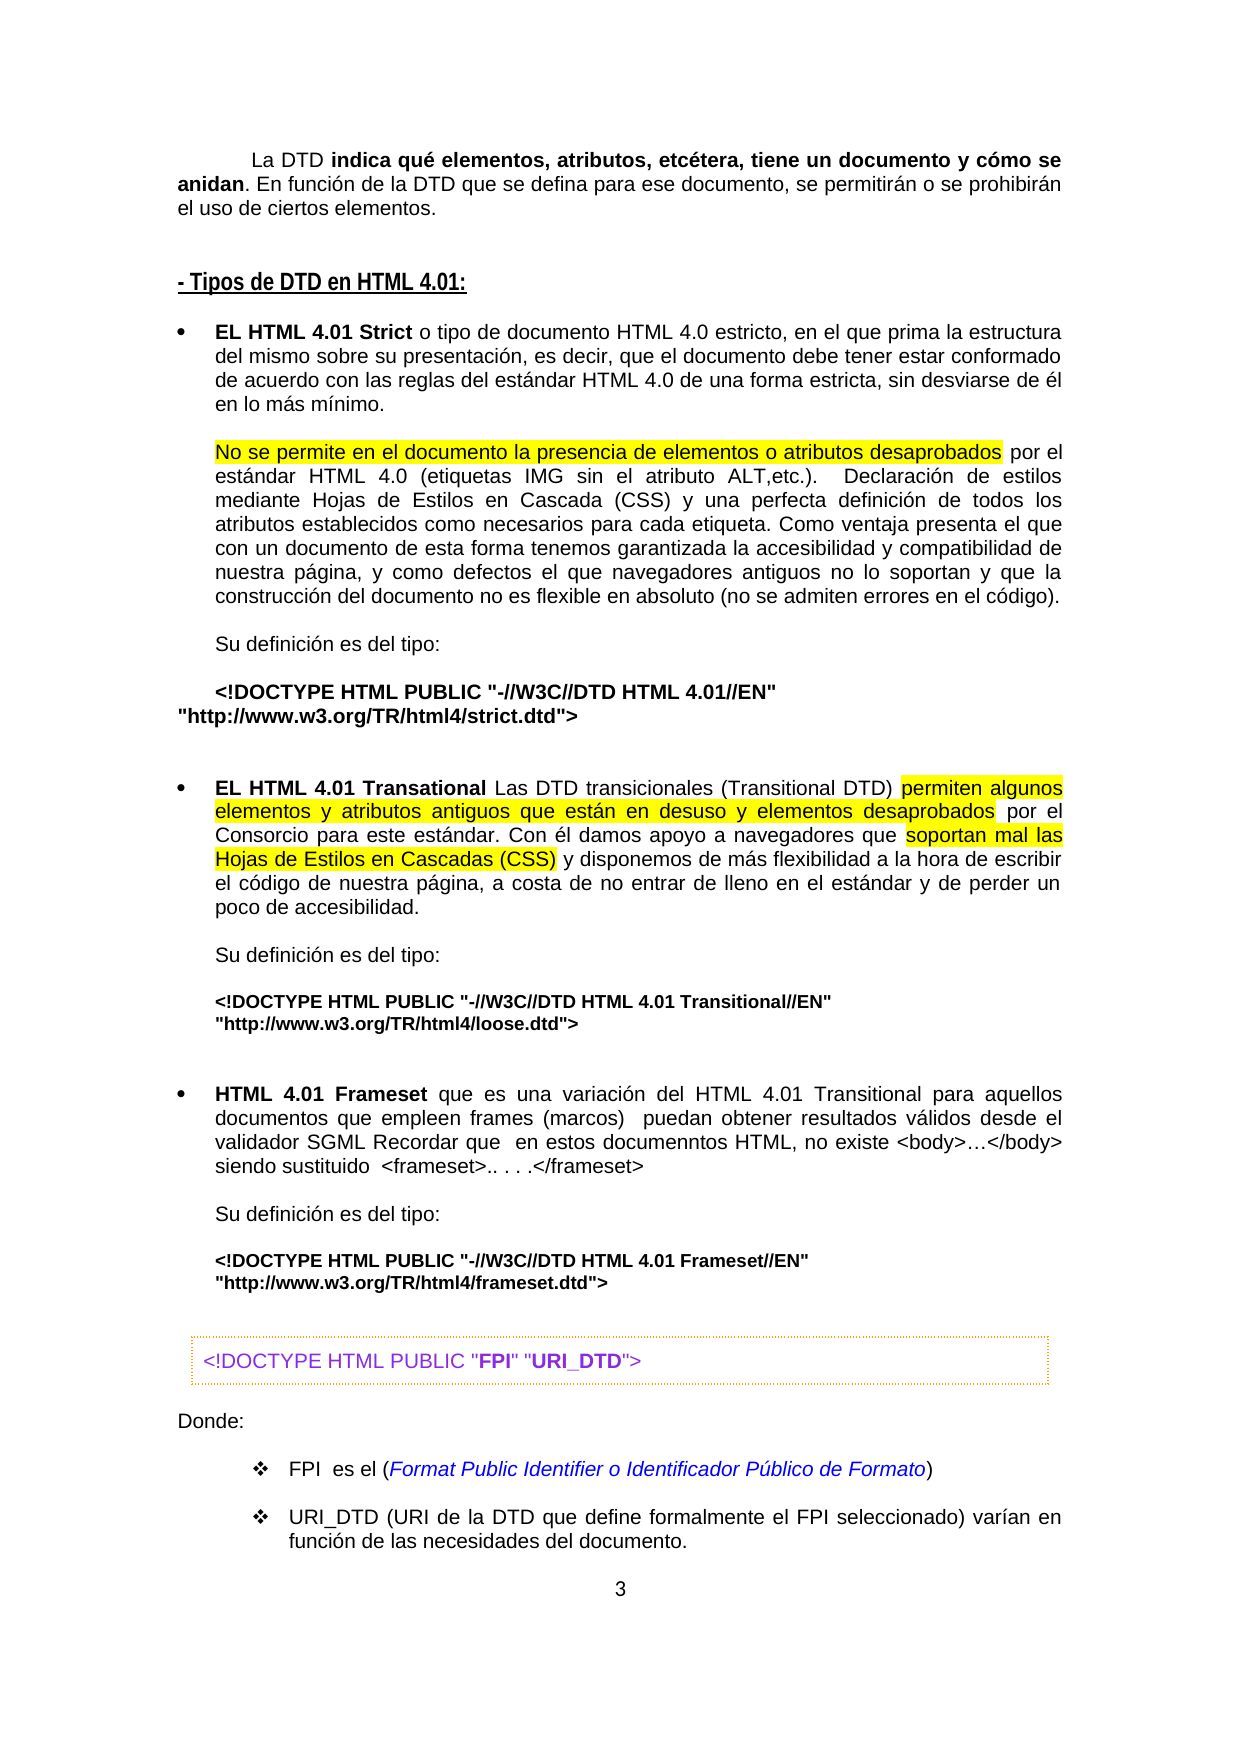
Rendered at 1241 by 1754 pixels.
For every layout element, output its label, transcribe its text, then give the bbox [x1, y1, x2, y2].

text Su definición es del tipo: [215, 632, 1063, 656]
text No se permite en el documento la presencia de elementos o atributos desaprobados por el estándar HTML 4.0 (etiquetas IMG sin el atributo ALT,etc.). Declaración de estilos mediante Hojas de Estilos en Cascada (CSS) y una perfecta definición de todos los atributos establecidos como necesarios para cada etiqueta. Como ventaja presenta el que con un documento de esta forma tenemos garantizada la accesibilidad y compatibilidad de nuestra página, y como defectos el que navegadores antiguos no lo soportan y que la construcción del documento no es flexible en absoluto (no se admiten errores en el código). [215, 440, 1063, 608]
text Su definición es del tipo: [215, 1202, 1063, 1226]
text - Tipos de DTD en HTML 4.01: [177, 267, 1063, 296]
text Donde: [177, 1409, 1063, 1433]
text indica qué elementos, atributos, etcétera, tiene un documento y cómo se anidan. En función de que se defina para ese documento, se permitirán o se prohibirán el uso de ciertos elementos. [177, 148, 1063, 219]
list URI_DTD (URI de que define formalmente el FPI seleccionado) varían en función de las necesidades del documento. [251, 1505, 1063, 1553]
list EL HTML 4.01 Transational Las DTD transicionales (Transitional DTD) permiten algunos elementos y atributos antiguos que están en desuso y elementos desaprobados por el Consorcio para este estándar. Con él damos apoyo a navegadores que soportan mal las Hojas de Estilos en Cascadas (CSS) y disponemos de más flexibilidad a la hora de escribir el código de nuestra página, a costa de no entrar de lleno en el estándar y de perder un poco de accesibilidad. [177, 775, 1063, 919]
text <!DOCTYPE HTML PUBLIC "-//W3C//DTD HTML 4.01 Frameset//EN" "http://www.w3.org/TR/html4/frameset.dtd"> [215, 1250, 1063, 1293]
text <!DOCTYPE HTML PUBLIC "FPI" "URI_DTD"> [191, 1336, 1049, 1385]
text Su definición es del tipo: [215, 943, 1063, 967]
text <!DOCTYPE HTML PUBLIC "-//W3C//DTD HTML 4.01//EN" "http://www.w3.org/TR/html4/strict.dtd"> [177, 679, 1063, 727]
list FPI es el (Format Public Identifier o Identificador Público de Formato) [251, 1457, 1063, 1481]
text <!DOCTYPE HTML PUBLIC "-//W3C//DTD HTML 4.01 Transitional//EN" "http://www.w3.org/TR/html4/loose.dtd"> [215, 991, 1063, 1034]
list EL HTML 4.01 Strict o tipo de documento HTML 4.0 estricto, en el que prima la estructura del mismo sobre su presentación, es decir, que el documento debe tener estar conformado de acuerdo con las reglas del estándar HTML 4.0 de una forma estricta, sin desviarse de él en lo más mínimo. [177, 320, 1063, 416]
list HTML 4.01 Frameset que es una variación del HTML 4.01 Transitional para aquellos documentos que empleen frames (marcos) puedan obtener resultados válidos desde el validador SGML Recordar que en estos documenntos HTML, no existe <body>…</body> siendo sustituido <frameset>.. . . .</frameset> [177, 1082, 1063, 1178]
